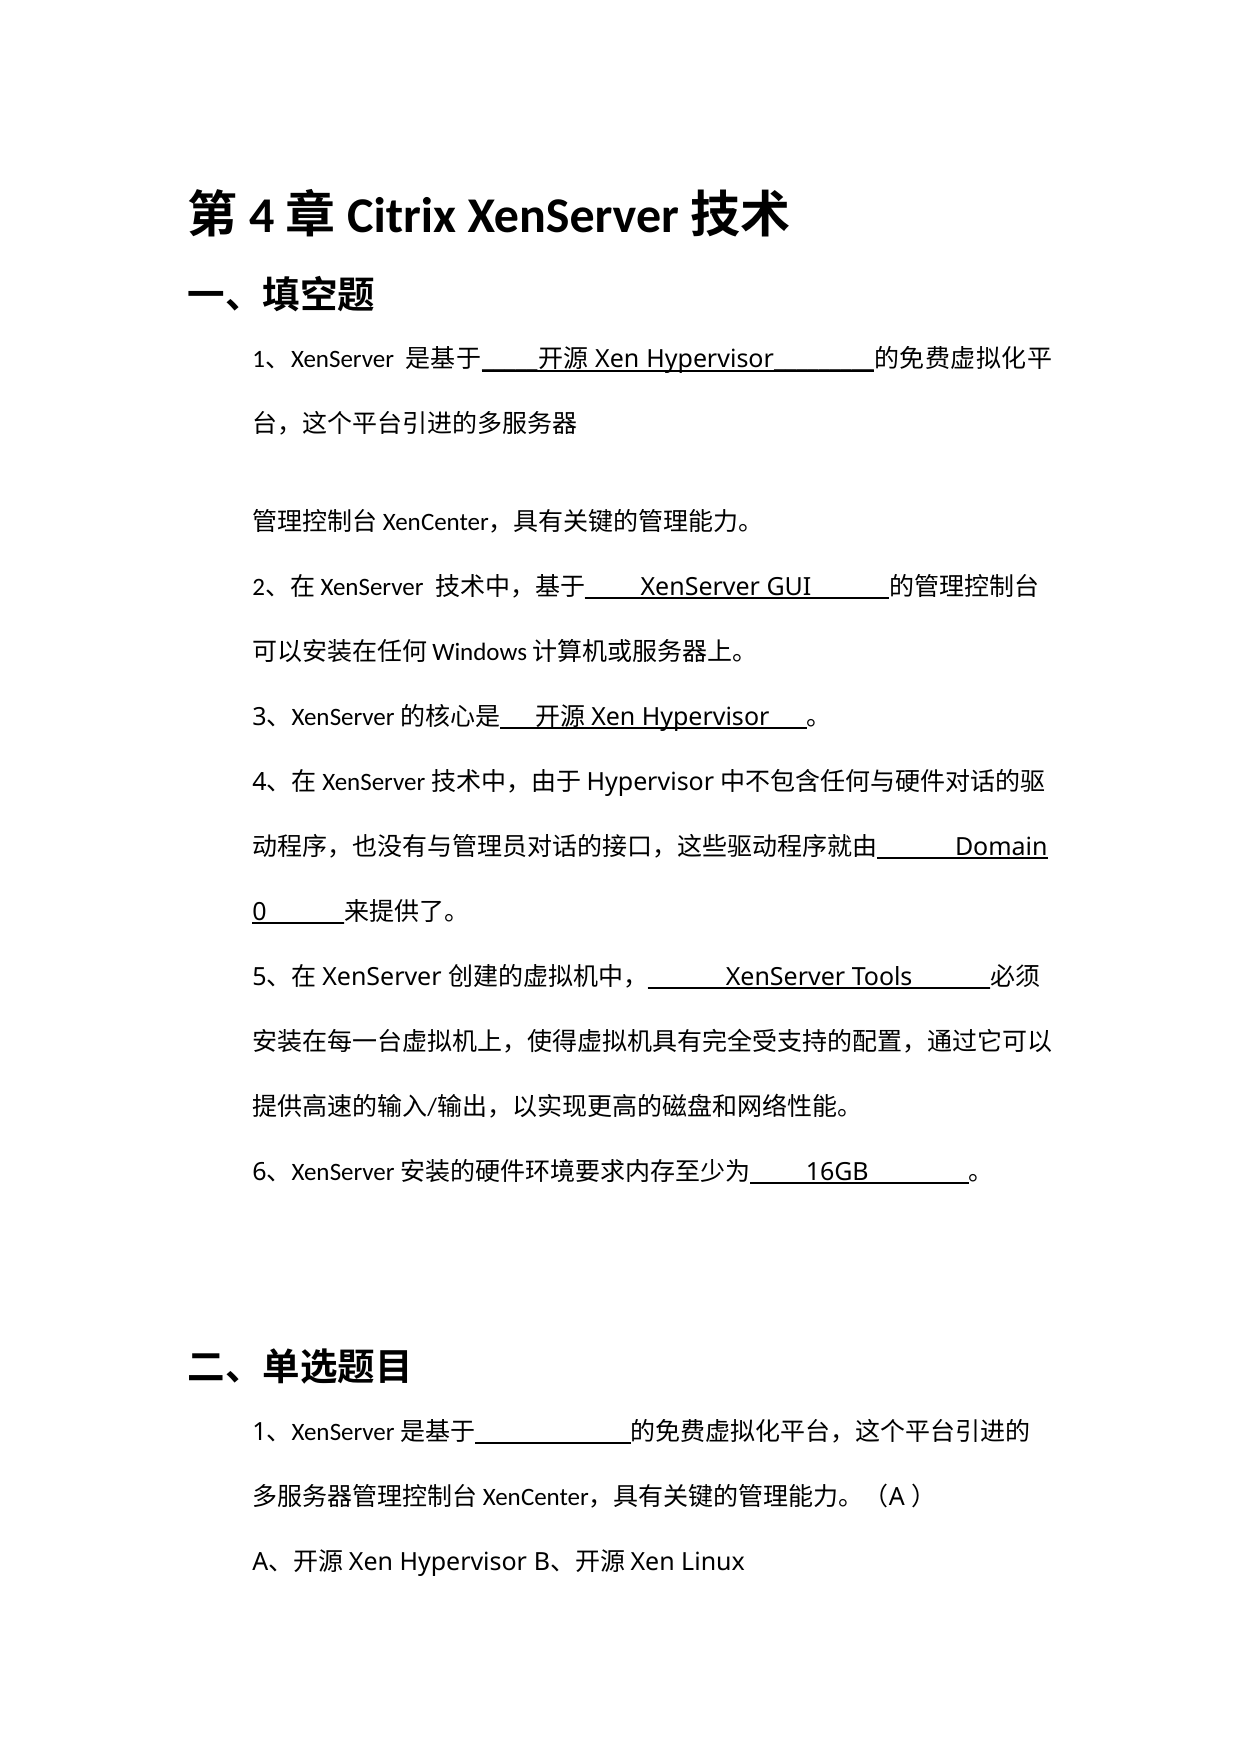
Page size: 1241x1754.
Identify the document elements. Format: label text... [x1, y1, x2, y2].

text 1、XenServer 是基于______________的免费虚拟化平台，这个平台引进的多服务器管理控制台 XenCenter，具有关键的管理能力。（A ） [252, 1397, 1053, 1527]
subtitle 一、填空题 [187, 259, 1053, 324]
text 1、XenServer 是基于_____开源 Xen Hypervisor_________的免费虚拟化平台，这个平台引进的多服务器 [252, 324, 1053, 454]
text 3、XenServer 的核心是__ 开源 Xen Hypervisor _。 [252, 682, 1053, 747]
text 2、在 XenServer 技术中，基于_____XenServer GUI_______的管理控制台可以安装在任何Windows 计算机或服务器上。 [252, 552, 1053, 682]
text 4、在 XenServer 技术中，由于 Hypervisor 中不包含任何与硬件对话的驱动程序，也没有与管理员对话的接口，这些驱动程序就由_______Domain 0_______来提供了。 [252, 747, 1053, 942]
subtitle 第 4 章 Citrix XenServer 技术 [187, 162, 1053, 259]
text A、开源 Xen Hypervisor B、开源 Xen Linux [252, 1527, 1053, 1592]
subtitle 二、单选题目 [187, 1332, 1053, 1397]
text 管理控制台 XenCenter，具有关键的管理能力。 [252, 487, 1053, 552]
text 6、XenServer 安装的硬件环境要求内存至少为_____16GB_________。 [252, 1137, 1053, 1202]
text 5、在 XenServer 创建的虚拟机中，_______XenServer Tools_______必须安装在每一台虚拟机上，使得虚拟机具有完全受支持的配置，通过它可以提供高速的输入/输出，以实现更高的磁盘和网络性能。 [252, 942, 1053, 1137]
